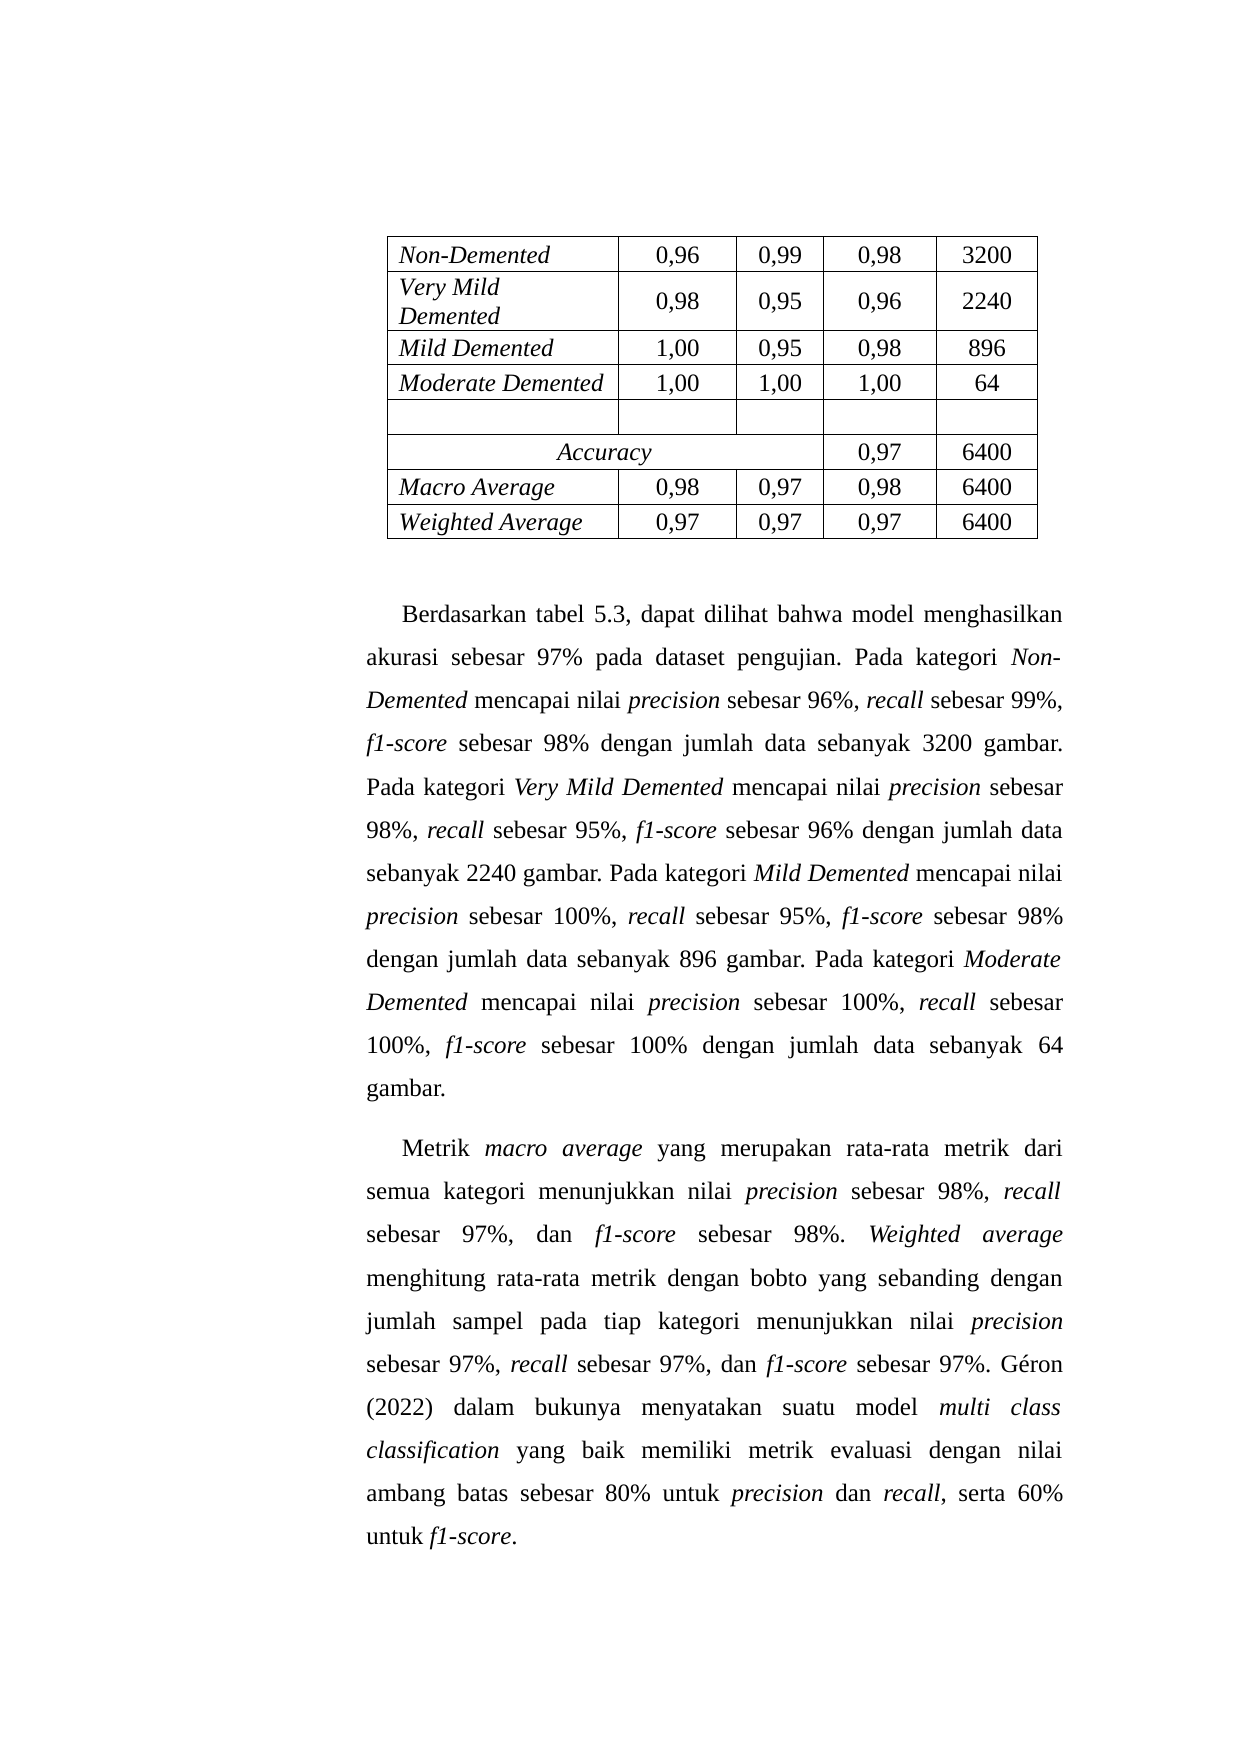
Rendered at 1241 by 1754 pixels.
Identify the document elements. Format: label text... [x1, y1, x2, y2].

table_cell 2240 [937, 272, 1037, 329]
table_cell 0,98 [824, 237, 936, 271]
table_cell 0,95 [737, 331, 823, 364]
table_cell 0,96 [824, 272, 936, 329]
table_cell Mild Demented [388, 331, 618, 364]
table_cell Non-Demented [388, 237, 618, 271]
table_cell Macro Average [388, 470, 618, 503]
table_cell 0,98 [619, 272, 736, 329]
table_cell Very Mild Demented [388, 272, 618, 329]
table_cell 1,00 [619, 365, 736, 399]
table_cell [388, 400, 618, 434]
table_cell 0,95 [737, 272, 823, 329]
table_cell 0,98 [824, 470, 936, 503]
text Berdasarkan tabel 5.3, dapat dilihat bahwa model menghasilkan akurasi sebesar 97% pada dataset pengujian. Pada kategori Non-Demented mencapai nilai precision sebesar 96%, recall sebesar 99%, f1-score sebesar 98% dengan jumlah data sebanyak 3200 gambar. Pada kategori Very Mild Demented mencapai nilai precision sebesar 98%, recall sebesar 95%, f1-score sebesar 96% dengan jumlah data sebanyak 2240 gambar. Pada kategori Mild Demented mencapai nilai precision sebesar 100%, recall sebesar 95%, f1-score sebesar 98% dengan jumlah data sebanyak 896 gambar. Pada kategori Moderate Demented mencapai nilai precision sebesar 100%, recall sebesar 100%, f1-score sebesar 100% dengan jumlah data sebanyak 64 gambar. [366, 599, 1063, 1102]
table_cell 64 [937, 365, 1037, 399]
table_cell 6400 [937, 470, 1037, 503]
table_cell Moderate Demented [388, 365, 618, 399]
table_cell 0,97 [824, 505, 936, 538]
table_cell Accuracy [388, 435, 823, 469]
table_cell Weighted Average [388, 505, 618, 538]
table_cell 0,96 [619, 237, 736, 271]
table_cell 1,00 [824, 365, 936, 399]
table_cell [937, 400, 1037, 434]
table_cell 0,97 [737, 470, 823, 503]
table_cell 0,97 [737, 505, 823, 538]
table_cell 0,99 [737, 237, 823, 271]
table_cell 0,98 [824, 331, 936, 364]
text Metrik macro average yang merupakan rata-rata metrik dari semua kategori menunjukkan nilai precision sebesar 98%, recall sebesar 97%, dan f1-score sebesar 98%. Weighted average menghitung rata-rata metrik dengan bobto yang sebanding dengan jumlah sampel pada tiap kategori menunjukkan nilai precision sebesar 97%, recall sebesar 97%, dan f1-score sebesar 97%. dalam bukunya menyatakan suatu model multi class classification yang baik memiliki metrik evaluasi dengan nilai ambang batas sebesar 80% untuk precision dan recall, serta 60% untuk f1-score. [366, 1133, 1063, 1550]
table_cell 6400 [937, 435, 1037, 469]
table_cell 6400 [937, 505, 1037, 538]
table_cell 3200 [937, 237, 1037, 271]
table_cell [737, 400, 823, 434]
table_cell 1,00 [737, 365, 823, 399]
table_cell 0,97 [824, 435, 936, 469]
table_cell 0,98 [619, 470, 736, 503]
table_cell 0,97 [619, 505, 736, 538]
table_cell [619, 400, 736, 434]
table_cell 896 [937, 331, 1037, 364]
table_cell [824, 400, 936, 434]
table_cell 1,00 [619, 331, 736, 364]
